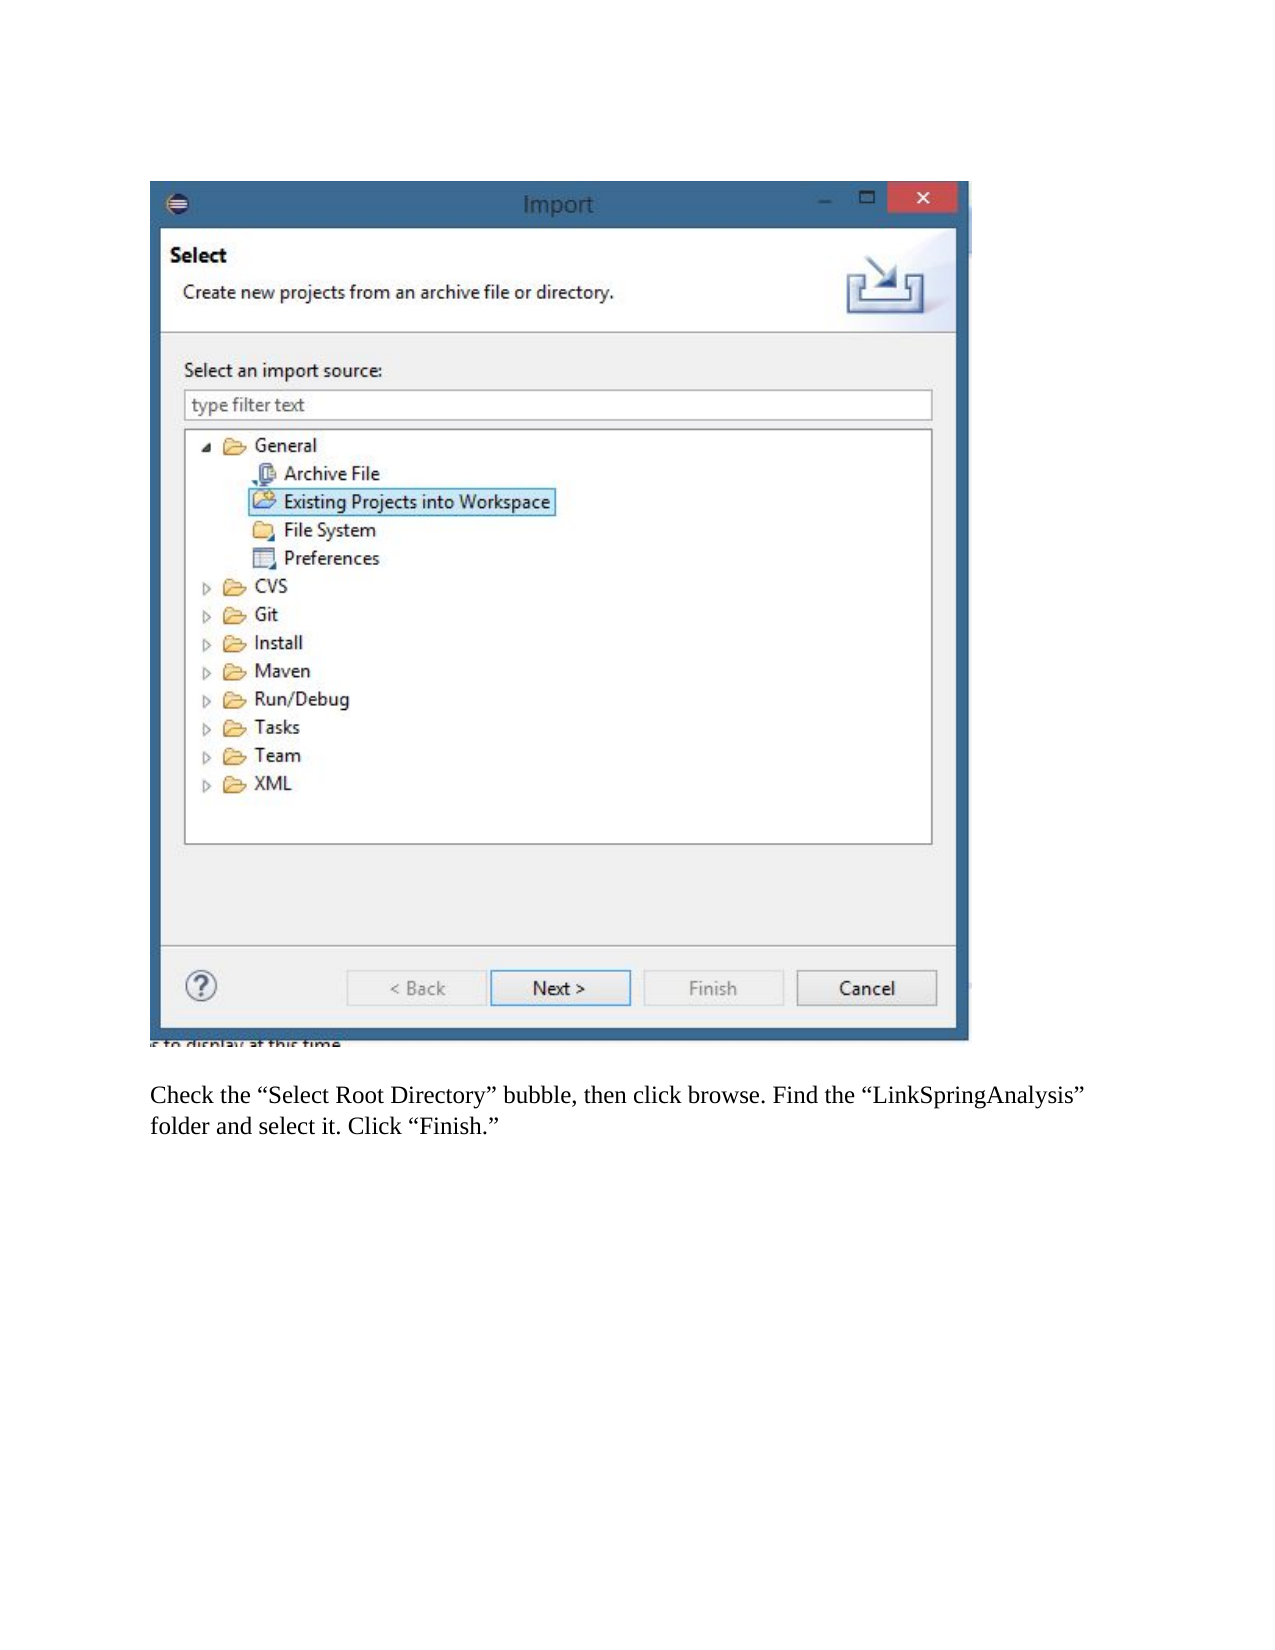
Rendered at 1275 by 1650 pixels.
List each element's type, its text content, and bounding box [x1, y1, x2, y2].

picture [150, 181, 972, 1047]
text Check the “Select Root Directory” bubble, then click browse. Find the “LinkSpringAnalysis” folder and select it. Click “Finish.” [150, 1080, 1125, 1140]
